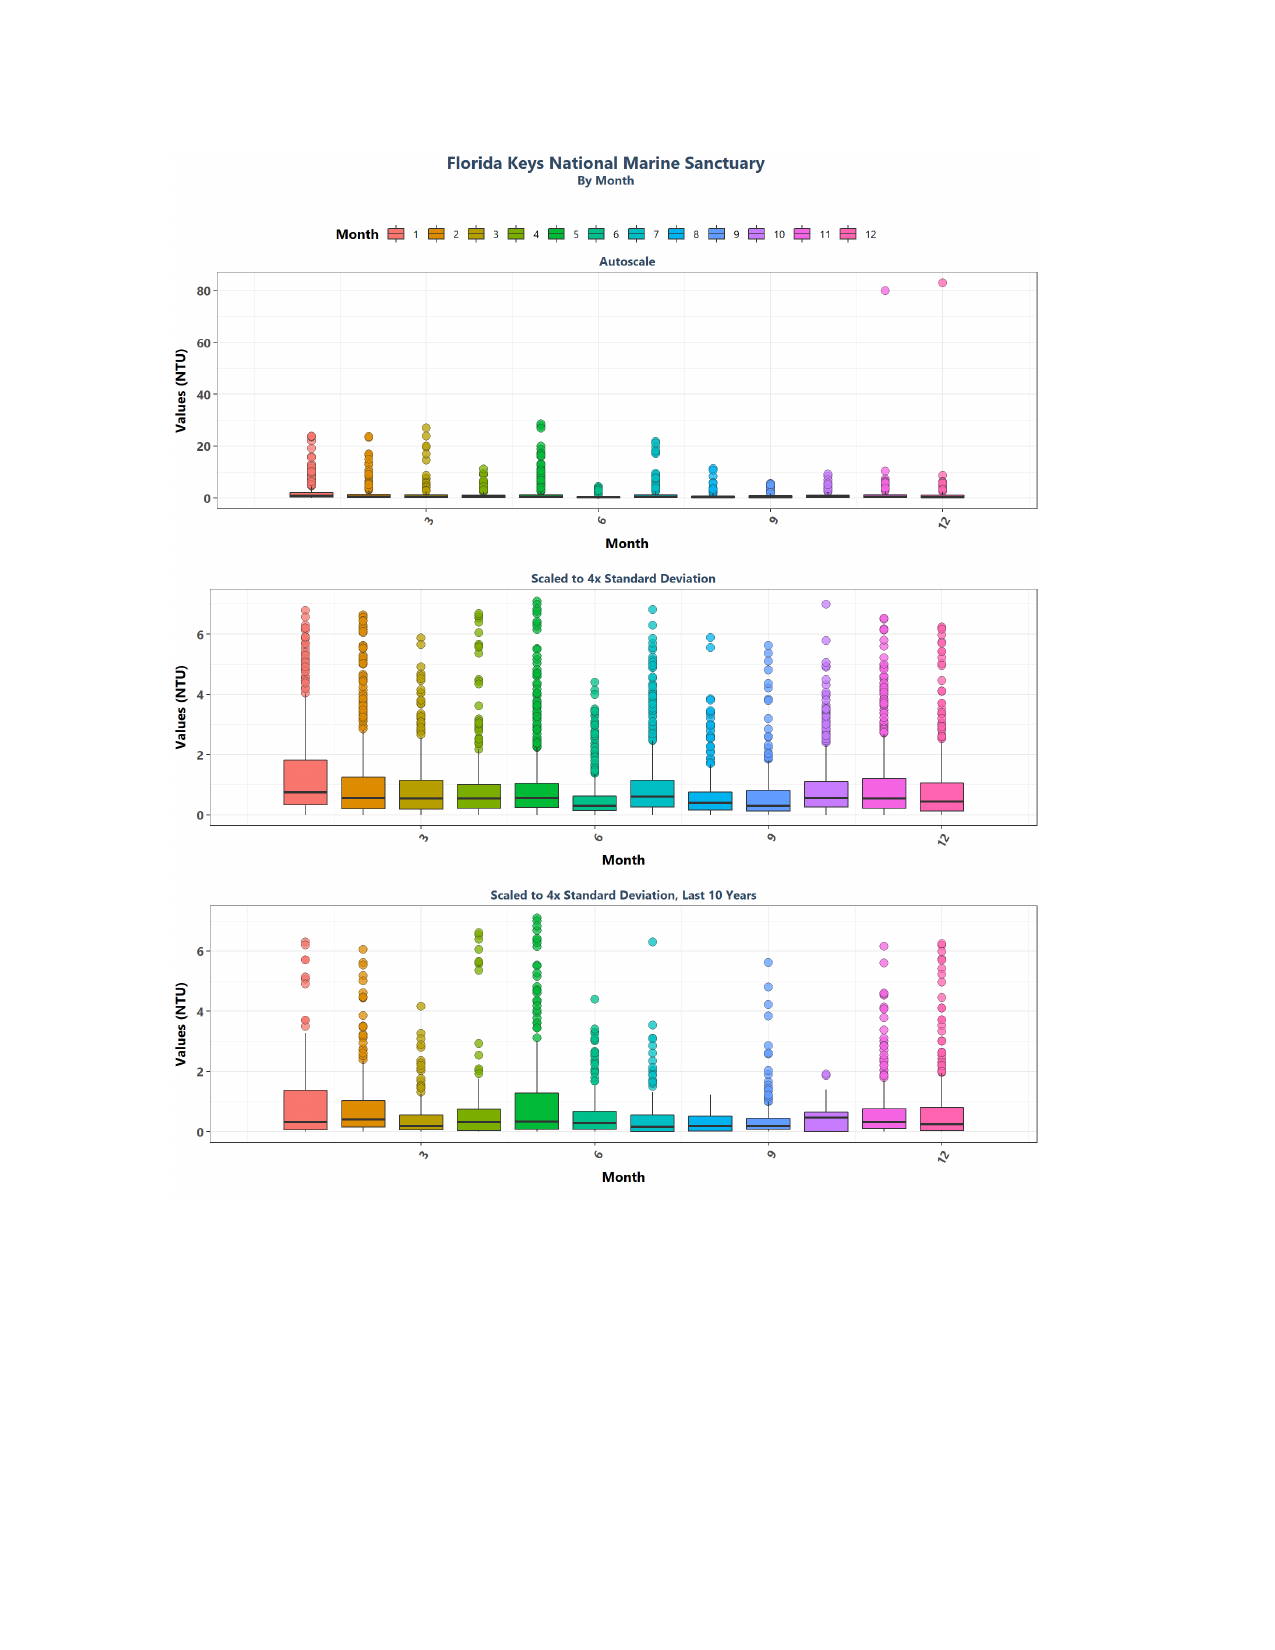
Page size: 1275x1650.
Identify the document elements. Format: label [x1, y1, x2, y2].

picture [168, 150, 1044, 1200]
